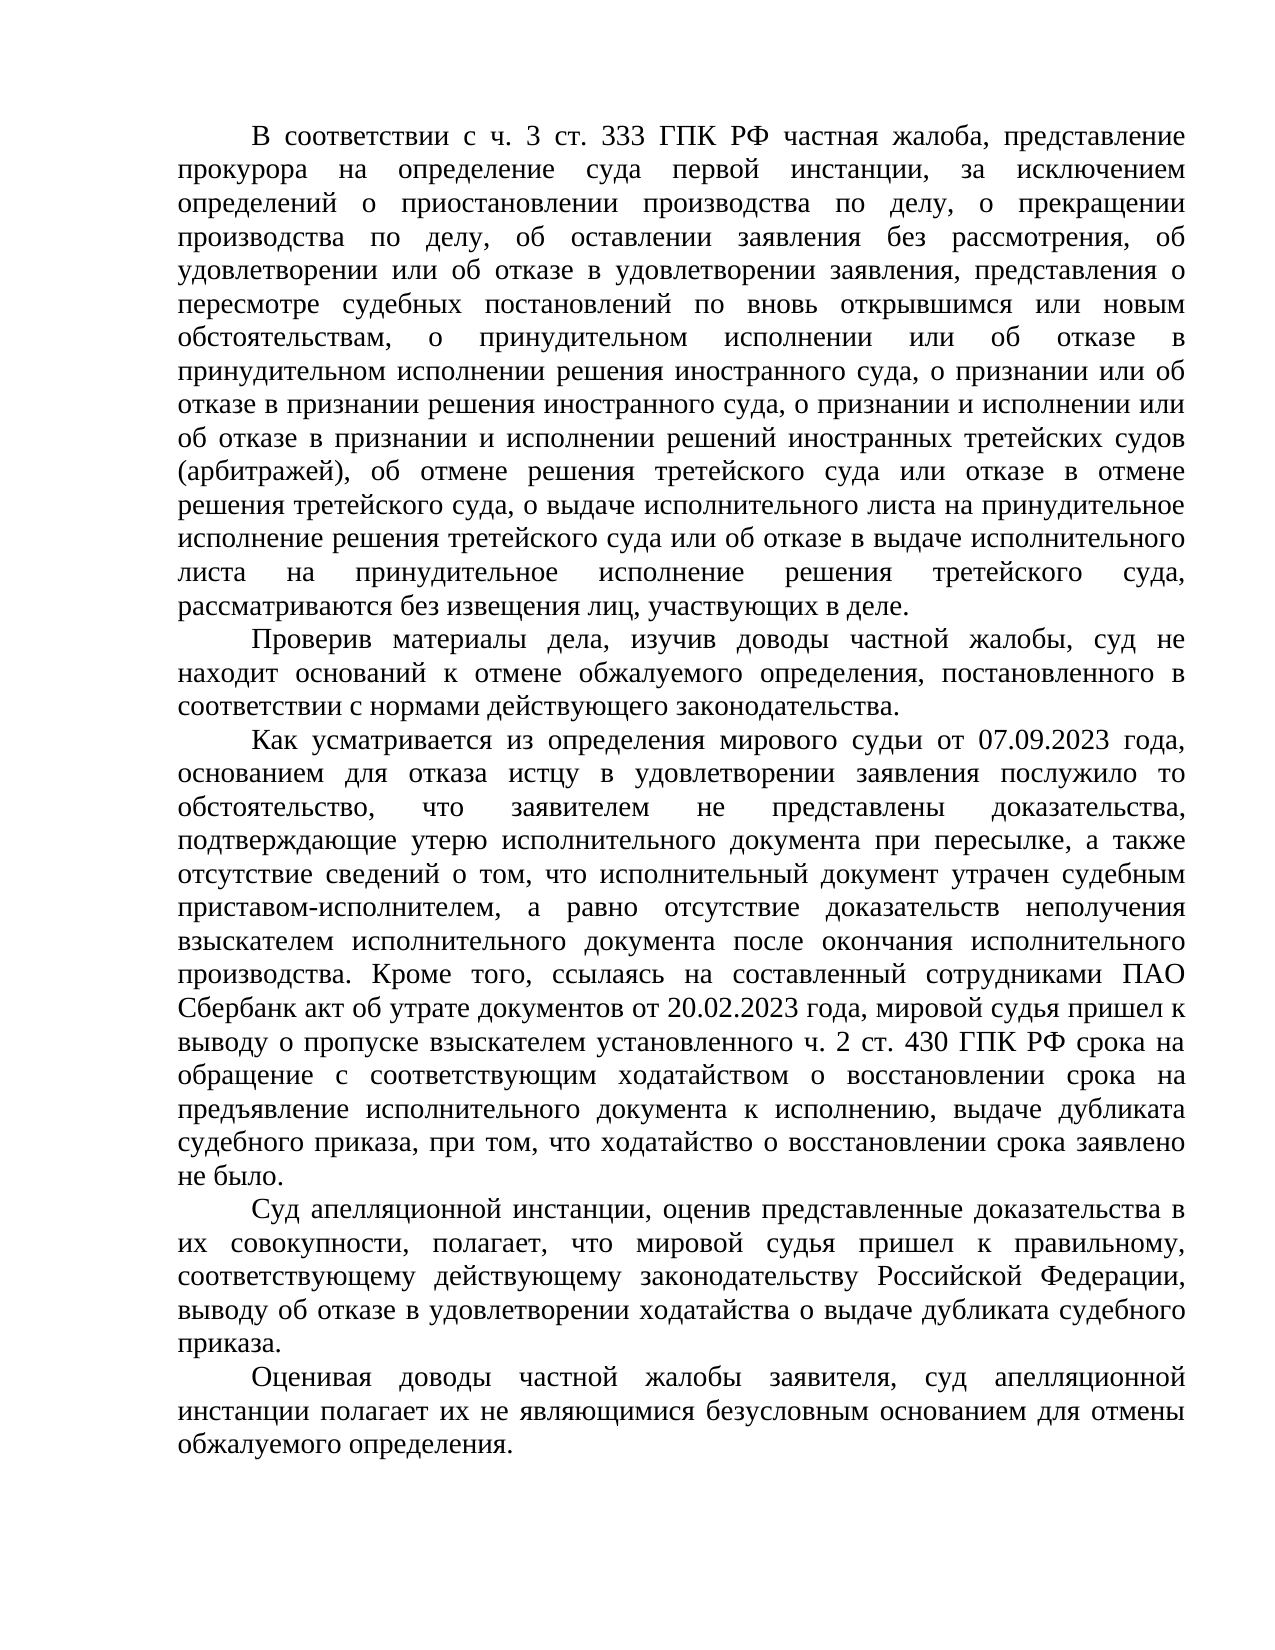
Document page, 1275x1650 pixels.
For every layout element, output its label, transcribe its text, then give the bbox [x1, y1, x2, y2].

text Суд апелляционной инстанции, оценив представленные доказательства в их совокупности, полагает, что мировой судья пришел к правильному, соответствующему действующему законодательству Российской Федерации, выводу об отказе в удовлетворении ходатайства о выдаче дубликата судебного приказа. [177, 1191, 1186, 1359]
text В соответствии с ч. 3 ст. 333 ГПК РФ частная жалоба, представление прокурора на определение суда первой инстанции, за исключением определений о приостановлении производства по делу, о прекращении производства по делу, об оставлении заявления без рассмотрения, об удовлетворении или об отказе в удовлетворении заявления, представления о пересмотре судебных постановлений по вновь открывшимся или новым обстоятельствам, о принудительном исполнении или об отказе в принудительном исполнении решения иностранного суда, о признании или об отказе в признании решения иностранного суда, о признании и исполнении или об отказе в признании и исполнении решений иностранных третейских судов (арбитражей), об отмене решения третейского суда или отказе в отмене решения третейского суда, о выдаче исполнительного листа на принудительное исполнение решения третейского суда или об отказе в выдаче исполнительного листа на принудительное исполнение решения третейского суда, рассматриваются без извещения лиц, участвующих в деле. [177, 118, 1186, 621]
text Проверив материалы дела, изучив доводы частной жалобы, суд не находит оснований к отмене обжалуемого определения, постановленного в соответствии с нормами действующего законодательства. [177, 621, 1186, 722]
text Как усматривается из определения мирового судьи от 07.09.2023 года, основанием для отказа истцу в удовлетворении заявления послужило то обстоятельство, что заявителем не представлены доказательства, подтверждающие утерю исполнительного документа при пересылке, а также отсутствие сведений о том, что исполнительный документ утрачен судебным приставом-исполнителем, а равно отсутствие доказательств неполучения взыскателем исполнительного документа после окончания исполнительного производства. Кроме того, ссылаясь на составленный сотрудниками ПАО Сбербанк акт об утрате документов от 20.02.2023 года, мировой судья пришел к выводу о пропуске взыскателем установленного ч. 2 ст. 430 ГПК РФ срока на обращение с соответствующим ходатайством о восстановлении срока на предъявление исполнительного документа к исполнению, выдаче дубликата судебного приказа, при том, что ходатайство о восстановлении срока заявлено не было. [177, 722, 1186, 1191]
text Оценивая доводы частной жалобы заявителя, суд апелляционной инстанции полагает их не являющимися безусловным основанием для отмены обжалуемого определения. [177, 1359, 1186, 1460]
